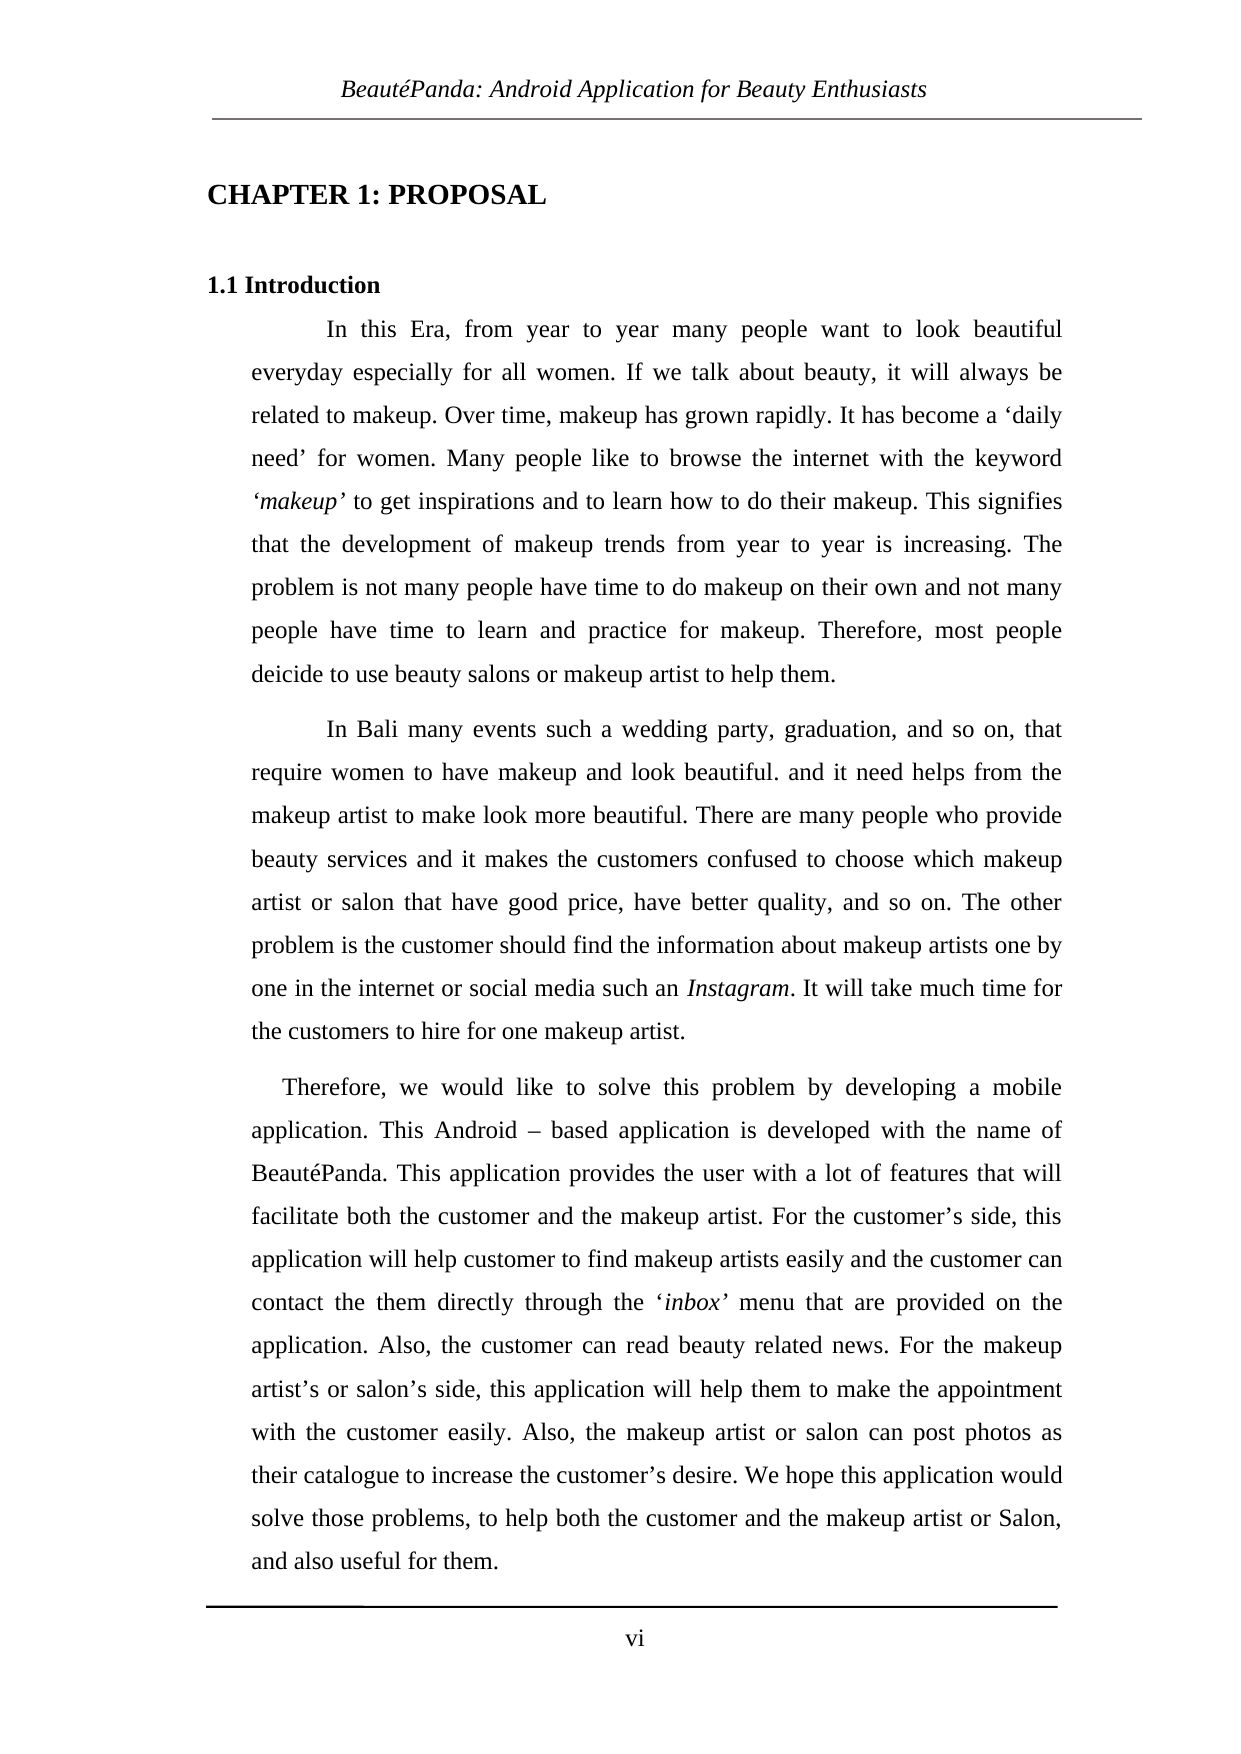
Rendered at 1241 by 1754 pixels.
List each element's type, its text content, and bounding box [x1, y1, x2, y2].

text In this Era, from year to year many people want to look beautiful everyday especially for all women. If we talk about beauty, it will always be related to makeup. Over time, makeup has grown rapidly. It has become a ‘daily need’ for women. Many people like to browse the internet with the keyword ‘makeup’ to get inspirations and to learn how to do their makeup. This signifies that the development of makeup trends from year to year is increasing. The problem is not many people have time to do makeup on their own and not many people have time to learn and practice for makeup. Therefore, most people deicide to use beauty salons or makeup artist to help them. [251, 314, 1063, 687]
subtitle 1.1 Introduction [207, 271, 1063, 299]
text In Bali many events such a wedding party, graduation, and so on, that require women to have makeup and look beautiful. and it need helps from the makeup artist to make look more beautiful. There are many people who provide beauty services and it makes the customers confused to choose which makeup artist or salon that have good price, have better quality, and so on. The other problem is the customer should find the information about makeup artists one by one in the internet or social media such an Instagram. It will take much time for the customers to hire for one makeup artist. [251, 714, 1063, 1045]
subtitle CHAPTER 1: PROPOSAL [207, 177, 1063, 211]
text Therefore, we would like to solve this problem by developing a mobile application. This Android – based application is developed with the name of BeautéPanda. This application provides the user with a lot of features that will facilitate both the customer and the makeup artist. For the customer’s side, this application will help customer to find makeup artists easily and the customer can contact the them directly through the ‘inbox’ menu that are provided on the application. Also, the customer can read beauty related news. For the makeup artist’s or salon’s side, this application will help them to make the appointment with the customer easily. Also, the makeup artist or salon can post photos as their catalogue to increase the customer’s desire. We hope this application would solve those problems, to help both the customer and the makeup artist or Salon, and also useful for them. [177, 1072, 1063, 1575]
